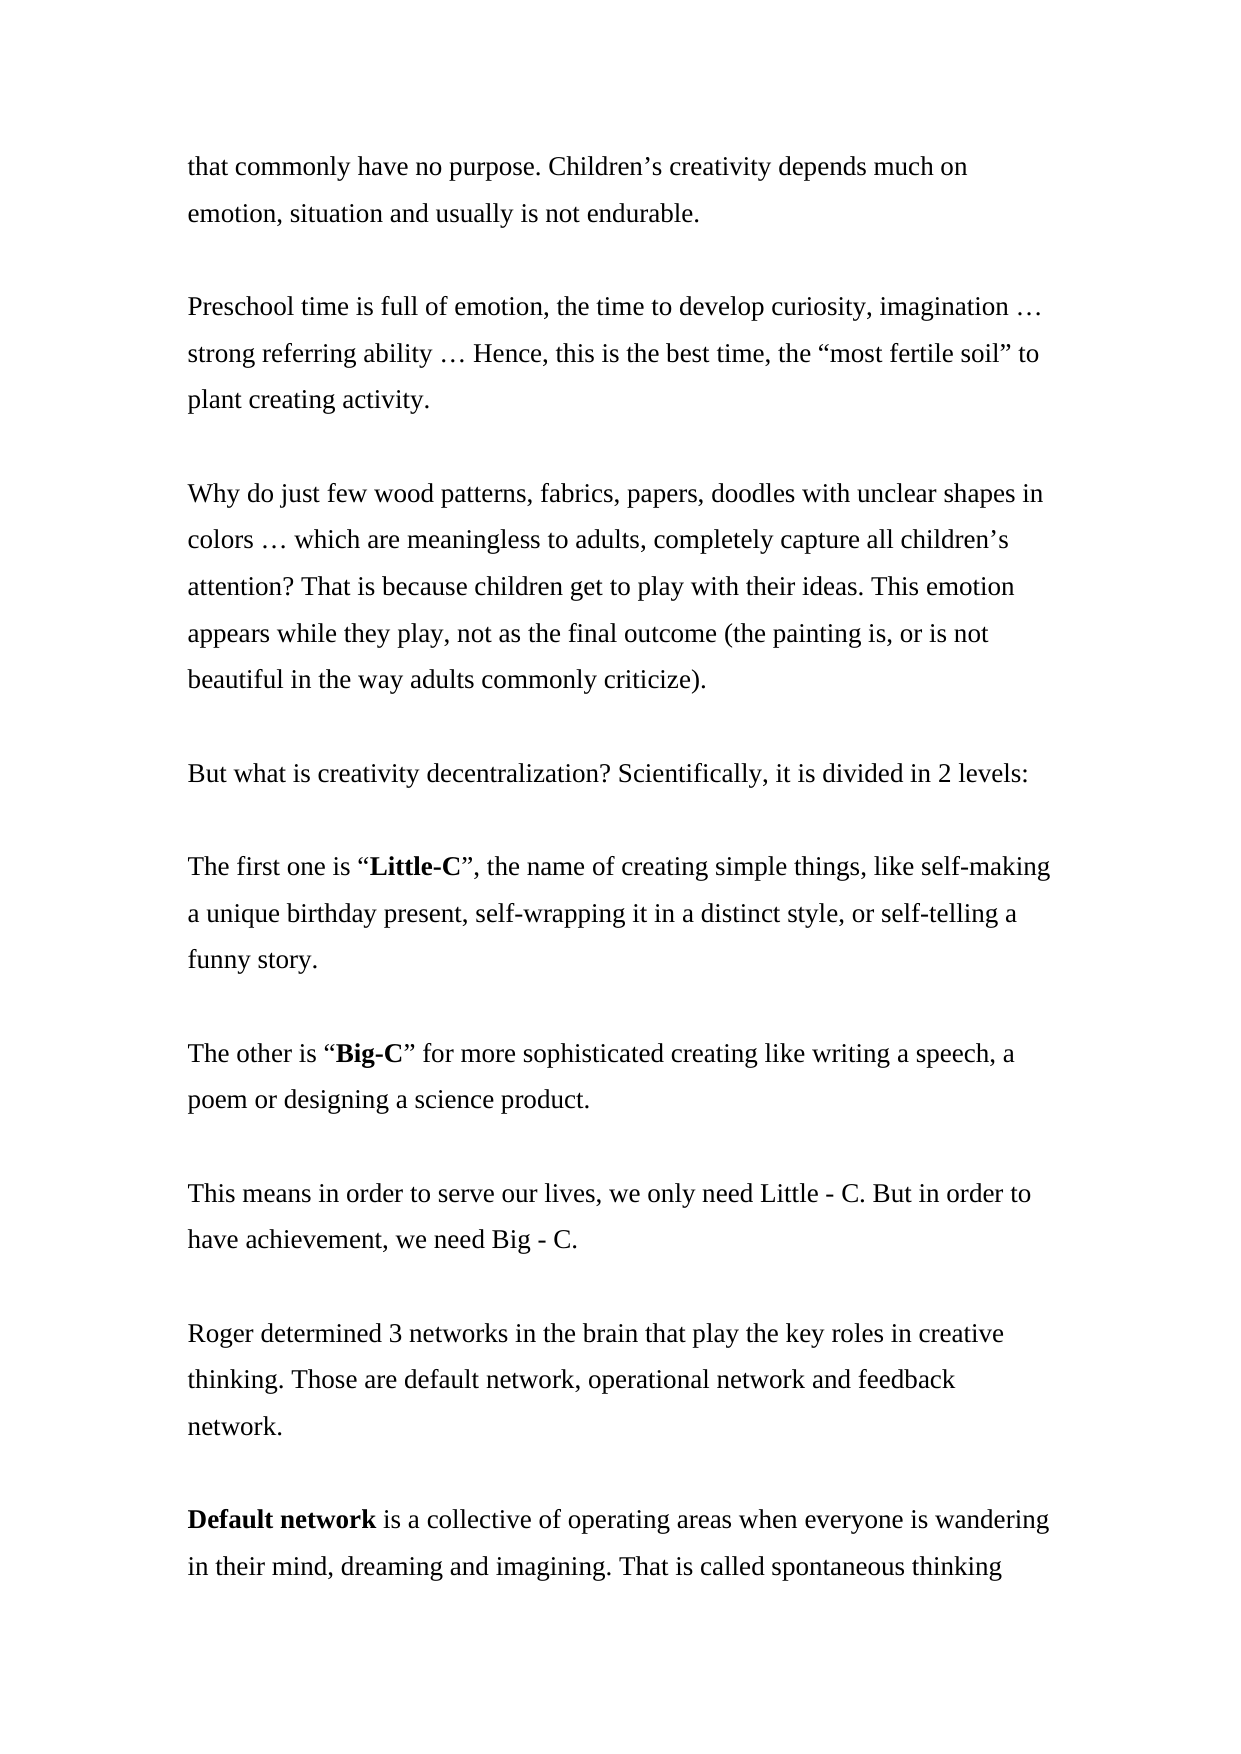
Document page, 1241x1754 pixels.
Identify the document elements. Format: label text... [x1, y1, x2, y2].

text The first one is “Little-C”, the name of creating simple things, like self-making a unique birthday present, self-wrapping it in a distinct style, or self-telling a funny story. [187, 850, 1053, 974]
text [187, 150, 1053, 228]
text Why do just few wood patterns, fabrics, papers, doodles with unclear shapes in colors … which are meaningless to adults, completely capture all children’s attention? That is because children get to play with their ideas. This emotion appears while they play, not as the final outcome (the painting is, or is not beautiful in the way adults commonly criticize). [187, 477, 1053, 694]
text The other is “Big-C” for more sophisticated creating like writing a speech, a poem or designing a science product. [187, 1037, 1053, 1114]
text This means in order to serve our lives, we only need Little - C. But in order to have achievement, we need Big - C. [187, 1177, 1053, 1254]
text But what is creativity decentralization? Scientifically, it is divided in 2 levels: [187, 757, 1053, 788]
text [187, 1503, 1053, 1581]
text Roger determined 3 networks in the brain that play the key roles in creative thinking. Those are default network, operational network and feedback network. [187, 1317, 1053, 1441]
text Preschool time is full of emotion, the time to develop curiosity, imagination … strong referring ability … Hence, this is the best time, the “most fertile soil” to plant creating activity. [187, 290, 1053, 414]
